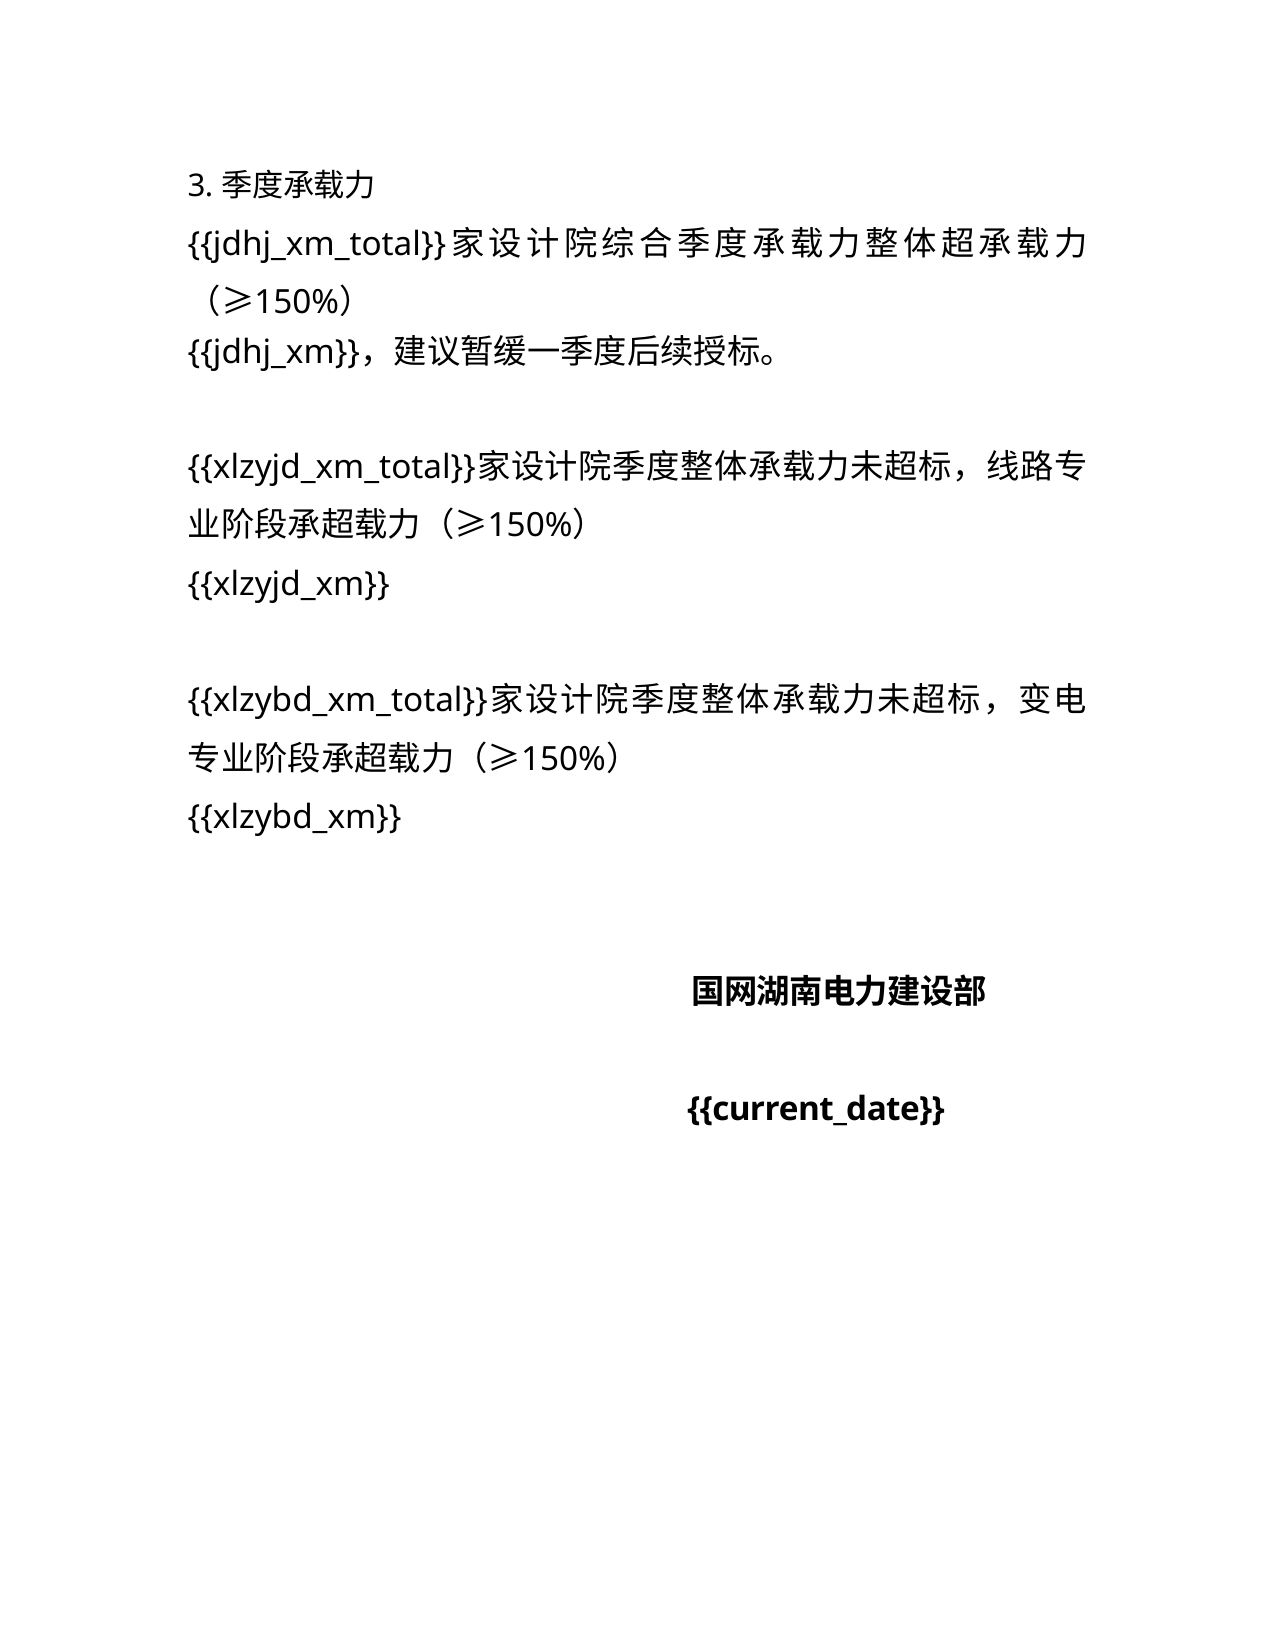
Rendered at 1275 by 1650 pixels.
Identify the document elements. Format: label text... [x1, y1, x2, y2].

text {{jdhj_xm}}，建议暂缓一季度后续授标。 [187, 325, 1087, 373]
list {{current_date}} [187, 1073, 1087, 1132]
list 国网湖南电力建设部 [187, 957, 1087, 1015]
list {{xlzyjd_xm_total}}家设计院季度整体承载力未超标，线路专业阶段承超载力（≥150%） [187, 432, 1087, 548]
list {{xlzyjd_xm}} [187, 548, 1087, 607]
list {{jdhj_xm_total}}家设计院综合季度承载力整体超承载力（≥150%） [187, 208, 1087, 325]
text 3. 季度承载力 [187, 150, 1087, 208]
list {{xlzybd_xm_total}}家设计院季度整体承载力未超标，变电专业阶段承超载力（≥150%） [187, 665, 1087, 782]
list {{xlzybd_xm}} [187, 782, 1087, 840]
